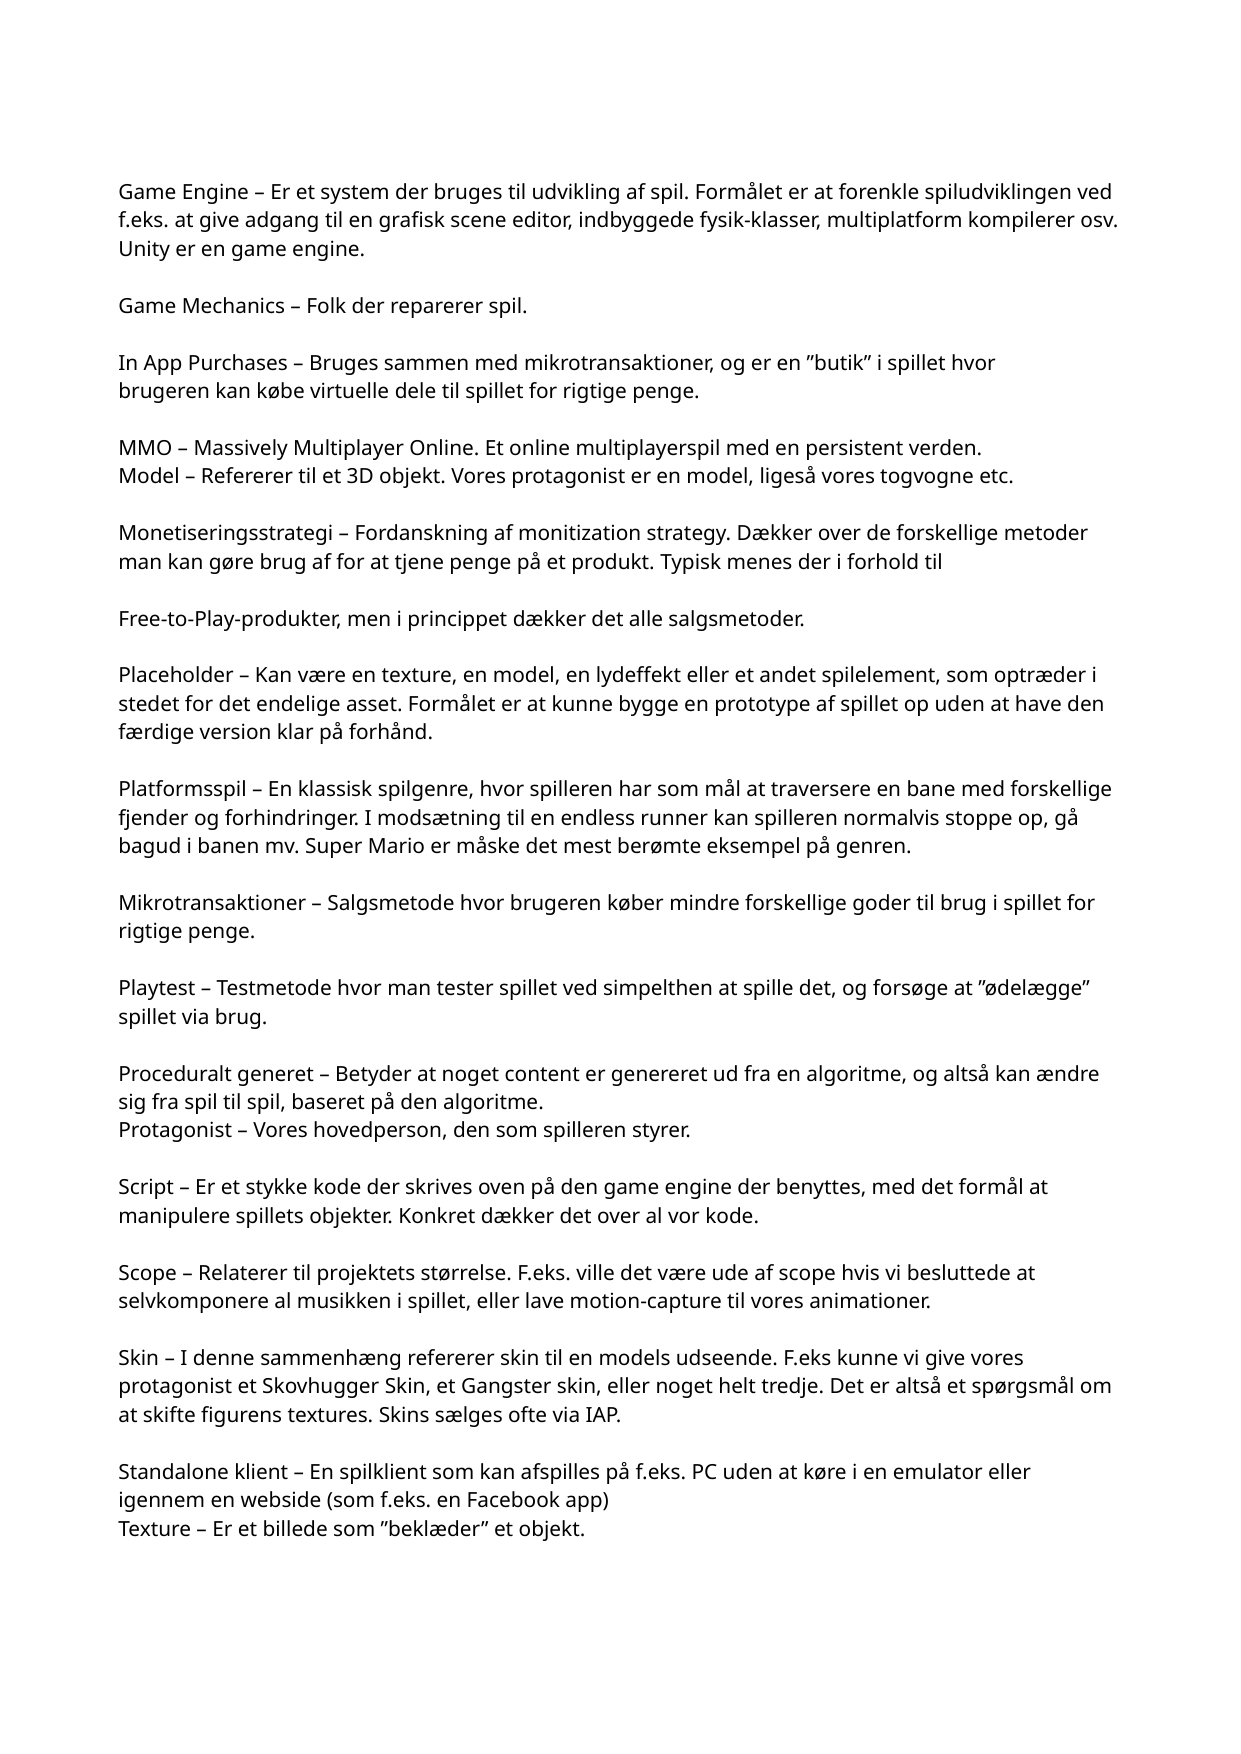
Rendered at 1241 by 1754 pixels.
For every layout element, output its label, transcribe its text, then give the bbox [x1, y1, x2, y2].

text Model – Refererer til et 3D objekt. Vores protagonist er en model, ligeså vores togvogne etc. [118, 462, 1122, 490]
text Standalone klient – En spilklient som kan afspilles på f.eks. PC uden at køre i en emulator eller igennem en webside (som f.eks. en Facebook app) [118, 1457, 1122, 1514]
text MMO – Massively Multiplayer Online. Et online multiplayerspil med en persistent verden. [118, 433, 1122, 462]
text Game Mechanics – Folk der reparerer spil. [118, 291, 1122, 319]
text brugeren kan købe virtuelle dele til spillet for rigtige penge. [118, 376, 1122, 405]
text Protagonist – Vores hovedperson, den som spilleren styrer. [118, 1116, 1122, 1144]
text Monetiseringsstrategi – Fordanskning af monitization strategy. Dækker over de forskellige metoder man kan gøre brug af for at tjene penge på et produkt. Typisk menes der i forhold til [118, 518, 1122, 575]
text Texture – Er et billede som ”beklæder” et objekt. [118, 1514, 1122, 1542]
text Proceduralt generet – Betyder at noget content er genereret ud fra en algoritme, og altså kan ændre sig fra spil til spil, baseret på den algoritme. [118, 1059, 1122, 1116]
text Platformsspil – En klassisk spilgenre, hvor spilleren har som mål at traversere en bane med forskellige fjender og forhindringer. I modsætning til en endless runner kan spilleren normalvis stoppe op, gå bagud i banen mv. Super Mario er måske det mest berømte eksempel på genren. [118, 774, 1122, 860]
text Playtest – Testmetode hvor man tester spillet ved simpelthen at spille det, og forsøge at ”ødelægge” spillet via brug. [118, 973, 1122, 1030]
text Free-to-Play-produkter, men i princippet dækker det alle salgsmetoder. [118, 604, 1122, 632]
text Mikrotransaktioner – Salgsmetode hvor brugeren køber mindre forskellige goder til brug i spillet for rigtige penge. [118, 888, 1122, 945]
text In App Purchases – Bruges sammen med mikrotransaktioner, og er en ”butik” i spillet hvor [118, 348, 1122, 376]
text Placeholder – Kan være en texture, en model, en lydeffekt eller et andet spilelement, som optræder i stedet for det endelige asset. Formålet er at kunne bygge en prototype af spillet op uden at have den færdige version klar på forhånd. [118, 661, 1122, 746]
